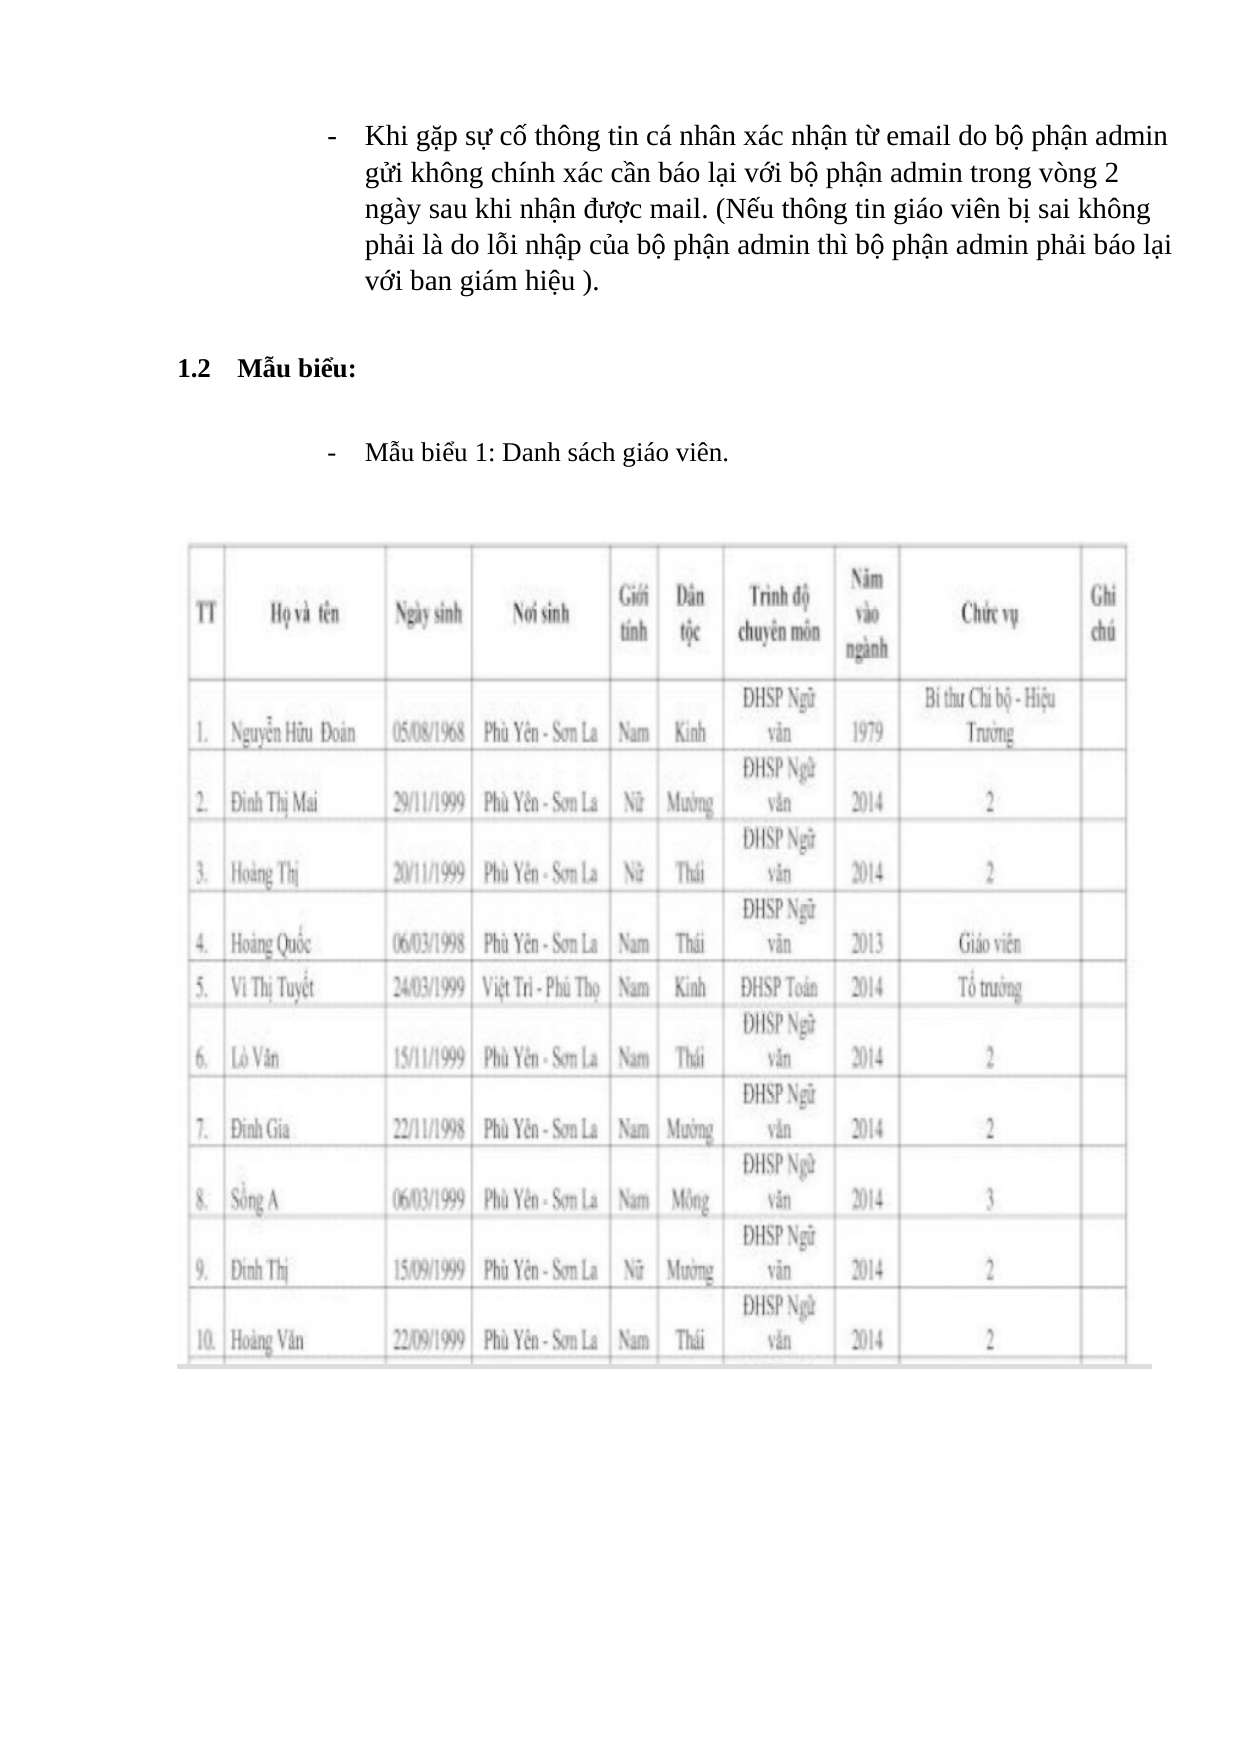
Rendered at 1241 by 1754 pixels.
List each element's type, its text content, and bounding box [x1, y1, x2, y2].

picture [177, 536, 1152, 1369]
list Khi gặp sự cố thông tin cá nhân xác nhận từ email do bộ phận admin gửi không chính xác cần báo lại với bộ phận admin trong vòng 2 ngày sau khi nhận được mail. (Nếu thông tin giáo viên bị sai không phải là do lỗi nhập của bộ phận admin thì bộ phận admin phải báo lại với ban giám hiệu ). [327, 118, 1182, 297]
subtitle Mẫu biểu: [177, 352, 1182, 383]
list Mẫu biểu 1: Danh sách giáo viên. [327, 436, 1182, 467]
